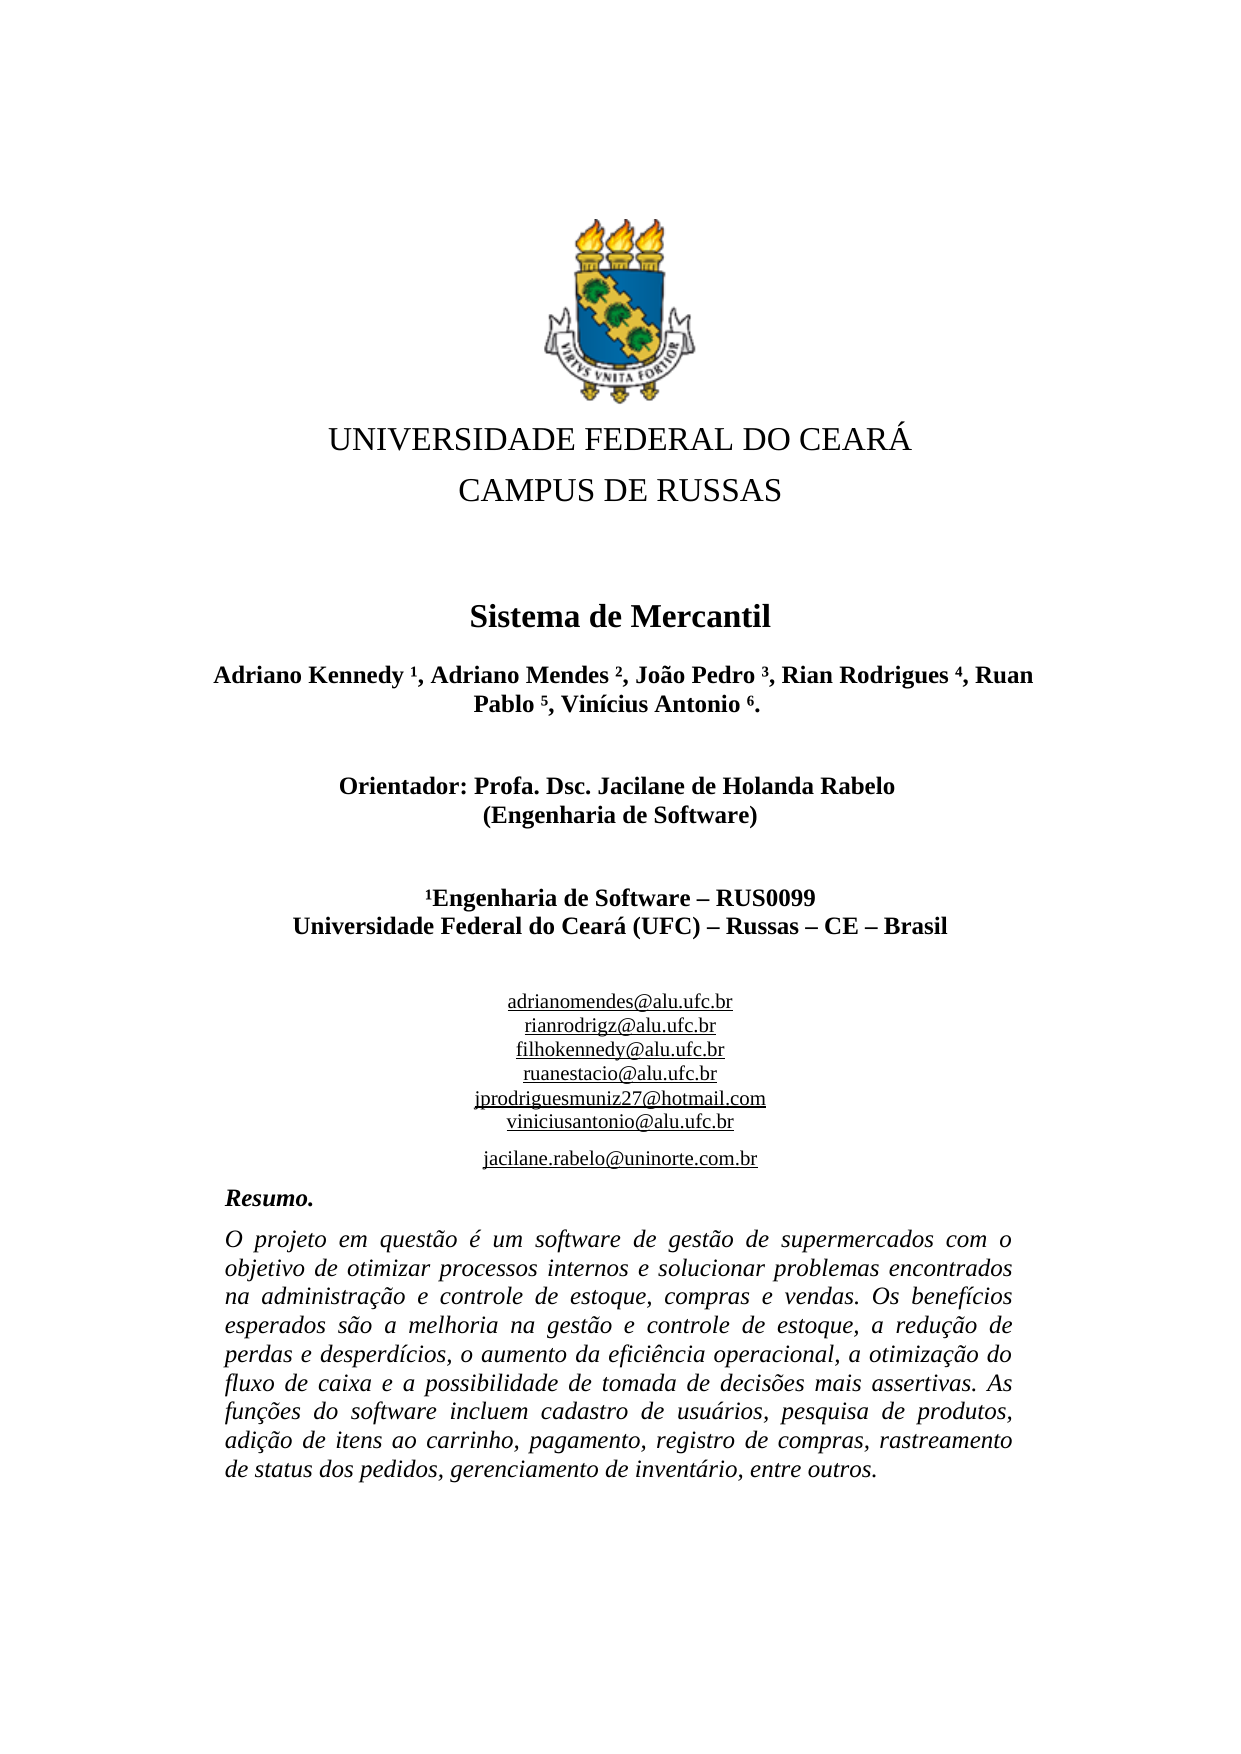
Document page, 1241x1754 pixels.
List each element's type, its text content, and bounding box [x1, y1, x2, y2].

text UNIVERSIDADE FEDERAL DO CEARÁ [177, 419, 1063, 458]
text filhokennedy@alu.ufc.br [177, 1037, 1063, 1061]
text CAMPUS DE RUSSAS [177, 470, 1063, 508]
text Resumo. [224, 1183, 1016, 1211]
text ¹Engenharia de Software – RUS0099 Universidade Federal do Ceará (UFC) – Russas – CE – Brasil [177, 883, 1063, 940]
text rianrodrigz@alu.ufc.br [177, 1013, 1063, 1037]
picture [543, 219, 697, 407]
text jprodriguesmuniz27@hotmail.com [177, 1085, 1063, 1109]
text O projeto em questão é um software de gestão de supermercados com o objetivo de otimizar processos internos e solucionar problemas encontrados na administração e controle de estoque, compras e vendas. Os benefícios esperados são a melhoria na gestão e controle de estoque, a redução de perdas e desperdícios, o aumento da eficiência operacional, a otimização do fluxo de caixa e a possibilidade de tomada de decisões mais assertivas. As funções do software incluem cadastro de usuários, pesquisa de produtos, adição de itens ao carrinho, pagamento, registro de compras, rastreamento de status dos pedidos, gerenciamento de inventário, entre outros. [224, 1224, 1016, 1483]
text jacilane.rabelo@uninorte.com.br [177, 1146, 1063, 1170]
text Orientador: Profa. Dsc. Jacilane de Holanda Rabelo (Engenharia de Software) [177, 771, 1063, 858]
title Sistema de Mercantil [177, 597, 1063, 635]
text adrianomendes@alu.ufc.br [177, 989, 1063, 1013]
text ruanestacio@alu.ufc.br [177, 1061, 1063, 1085]
text viniciusantonio@alu.ufc.br [177, 1109, 1063, 1133]
text Adriano Kennedy ¹, Adriano Mendes ², João Pedro ³, Rian Rodrigues ⁴, Ruan Pablo ⁵, Vinícius Antonio ⁶. [177, 660, 1063, 746]
